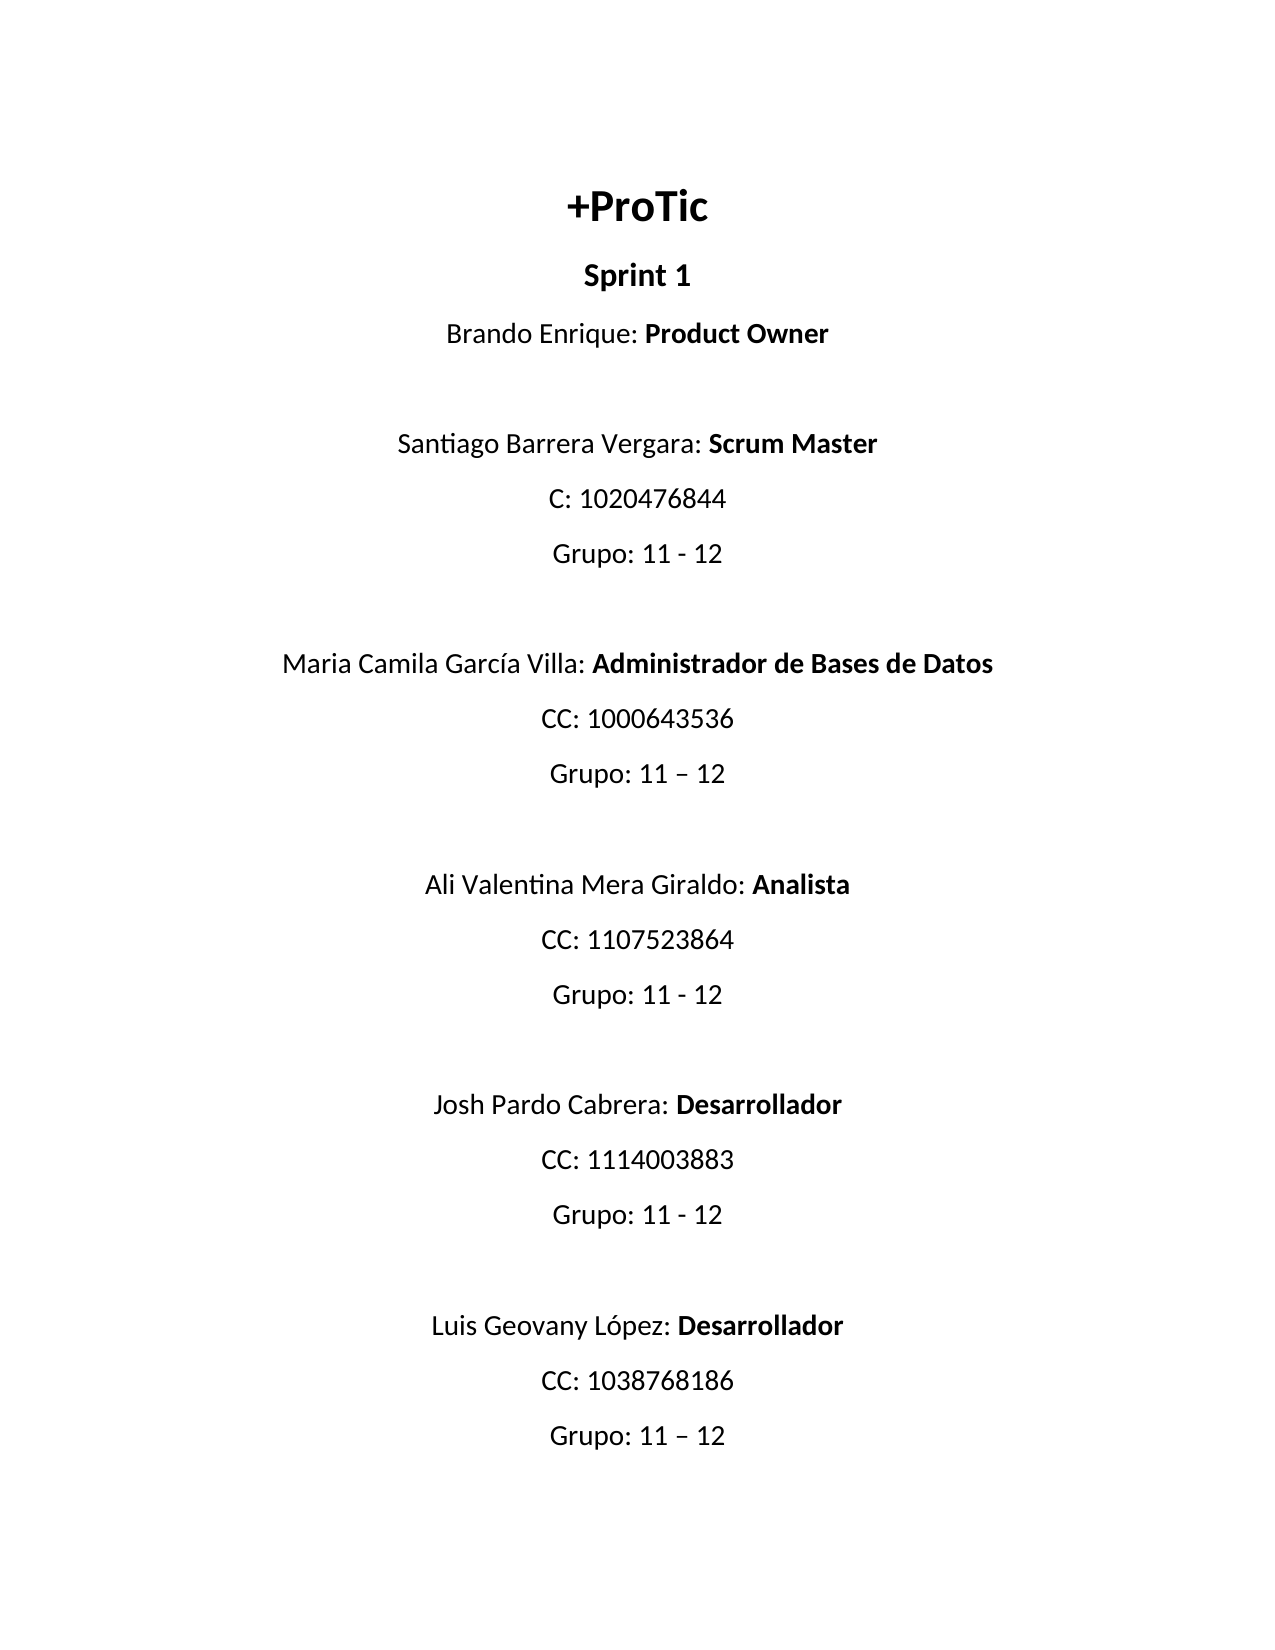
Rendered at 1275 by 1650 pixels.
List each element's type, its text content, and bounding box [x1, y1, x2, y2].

text Ali Valentina Mera Giraldo: Analista [177, 866, 1098, 901]
text CC: 1107523864 [177, 921, 1098, 957]
text Maria Camila García Villa: Administrador de Bases de Datos [177, 645, 1098, 681]
text C: 1020476844 [177, 480, 1098, 516]
text Grupo: 11 - 12 [177, 535, 1098, 571]
text +ProTic [177, 177, 1098, 233]
text Grupo: 11 - 12 [177, 1196, 1098, 1232]
text Brando Enrique: Product Owner [177, 315, 1098, 350]
text Josh Pardo Cabrera: Desarrollador [177, 1086, 1098, 1122]
text CC: 1000643536 [177, 701, 1098, 736]
text CC: 1114003883 [177, 1141, 1098, 1177]
text Grupo: 11 – 12 [177, 1417, 1098, 1452]
text Grupo: 11 - 12 [177, 976, 1098, 1012]
text Luis Geovany López: Desarrollador [177, 1307, 1098, 1342]
text CC: 1038768186 [177, 1362, 1098, 1397]
text Grupo: 11 – 12 [177, 756, 1098, 791]
text Sprint 1 [177, 254, 1098, 295]
text Santiago Barrera Vergara: Scrum Master [177, 425, 1098, 461]
